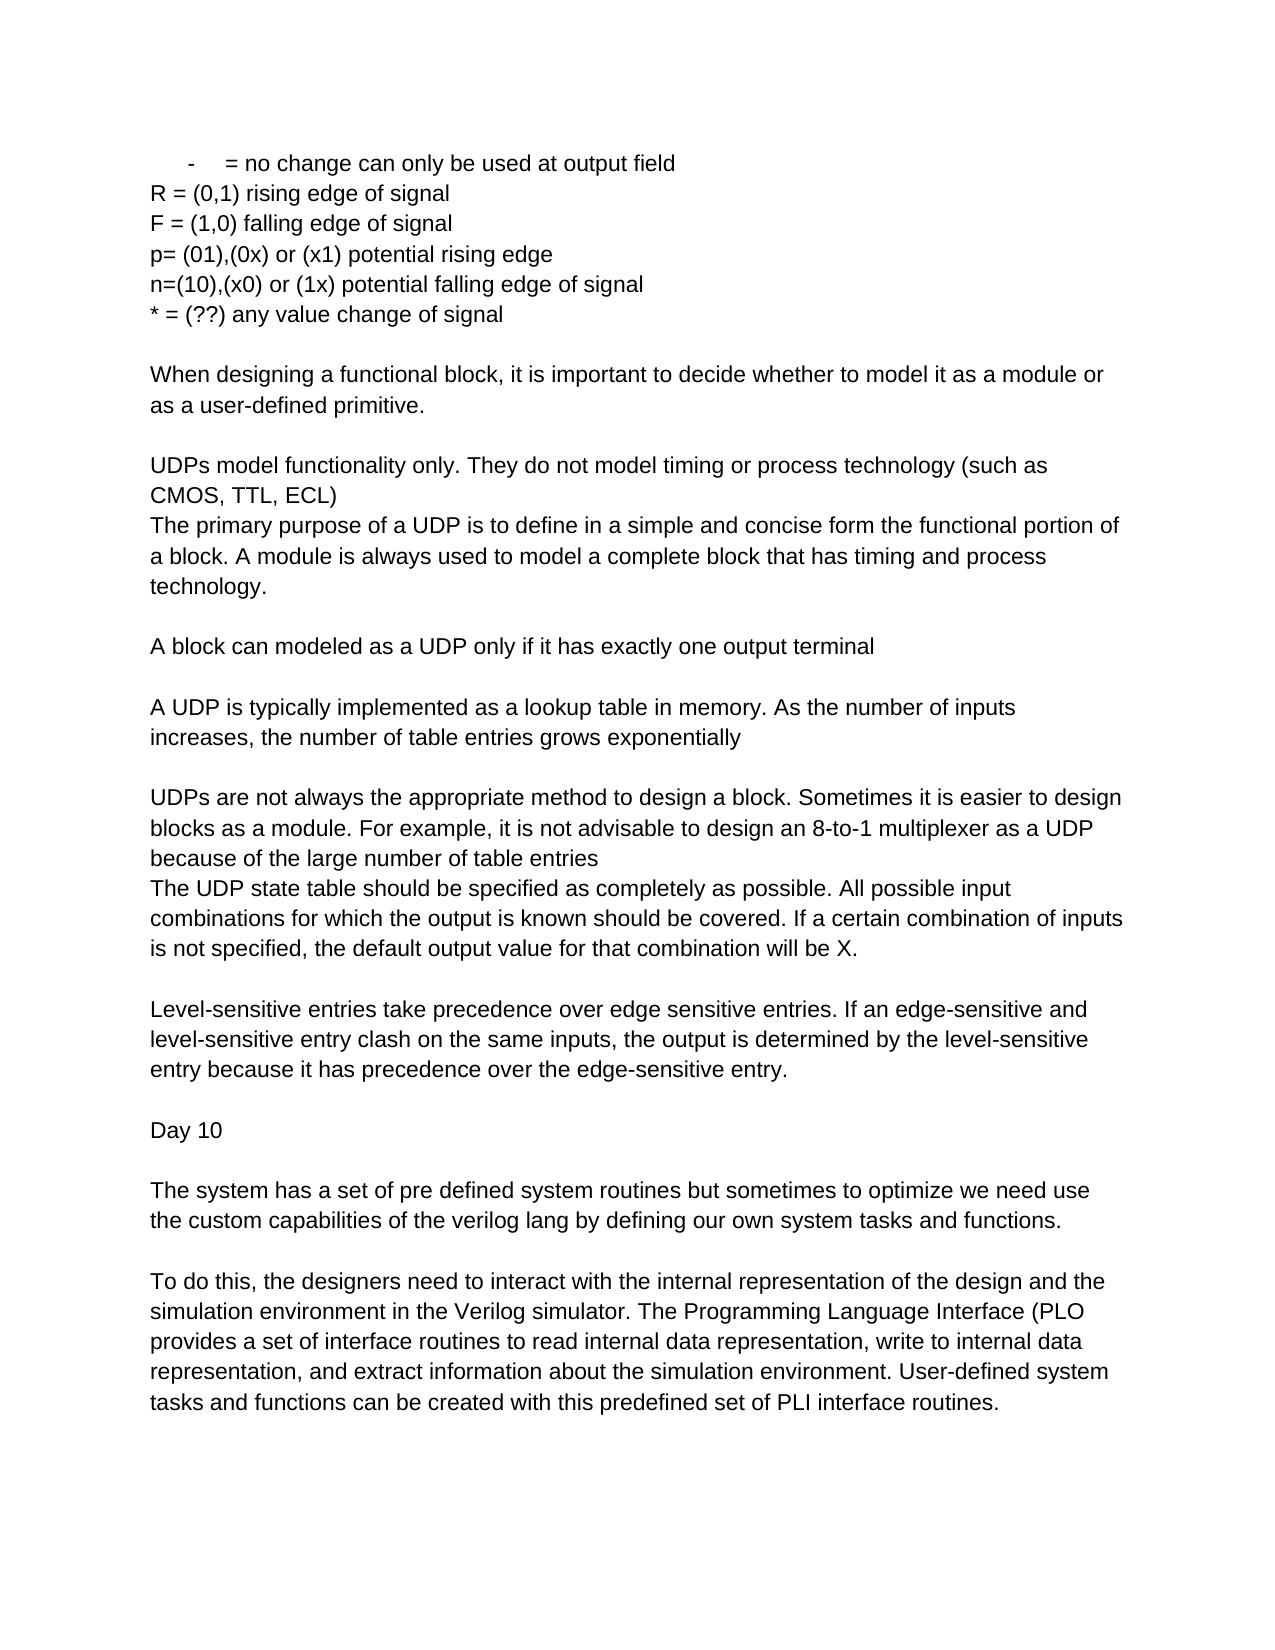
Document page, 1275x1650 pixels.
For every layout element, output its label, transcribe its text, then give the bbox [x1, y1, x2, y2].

list = no change can only be used at output field [187, 150, 1125, 176]
text UDPs model functionality only. They do not model timing or process technology (such as CMOS, TTL, ECL) [150, 452, 1125, 509]
text The system has a set of pre defined system routines but sometimes to optimize we need use the custom capabilities of the verilog lang by defining our own system tasks and functions. [150, 1177, 1125, 1234]
text p= (01),(0x) or (x1) potential rising edge [150, 241, 1125, 267]
text The primary purpose of a UDP is to define in a simple and concise form the functional portion of a block. A module is always used to model a complete block that has timing and process technology. [150, 512, 1125, 599]
text Day 10 [150, 1117, 1125, 1143]
text When designing a functional block, it is important to decide whether to model it as a module or as a user-defined primitive. [150, 361, 1125, 418]
text The UDP state table should be specified as completely as possible. All possible input combinations for which the output is known should be covered. If a certain combination of inputs is not specified, the default output value for that combination will be X. [150, 875, 1125, 962]
text Level-sensitive entries take precedence over edge sensitive entries. If an edge-sensitive and level-sensitive entry clash on the same inputs, the output is determined by the level-sensitive entry because it has precedence over the edge-sensitive entry. [150, 996, 1125, 1083]
text n=(10),(x0) or (1x) potential falling edge of signal [150, 271, 1125, 297]
text F = (1,0) falling edge of signal [150, 210, 1125, 237]
text A block can modeled as a UDP only if it has exactly one output terminal [150, 633, 1125, 660]
text R = (0,1) rising edge of signal [150, 180, 1125, 207]
text To do this, the designers need to interact with the internal representation of the design and the simulation environment in the Verilog simulator. The Programming Language Interface (PLO provides a set of interface routines to read internal data representation, write to internal data representation, and extract information about the simulation environment. User-defined system tasks and functions can be created with this predefined set of PLI interface routines. [150, 1268, 1125, 1415]
text UDPs are not always the appropriate method to design a block. Sometimes it is easier to design blocks as a module. For example, it is not advisable to design an 8-to-1 multiplexer as a UDP because of the large number of table entries [150, 784, 1125, 871]
text * = (??) any value change of signal [150, 301, 1125, 327]
text A UDP is typically implemented as a lookup table in memory. As the number of inputs increases, the number of table entries grows exponentially [150, 694, 1125, 750]
